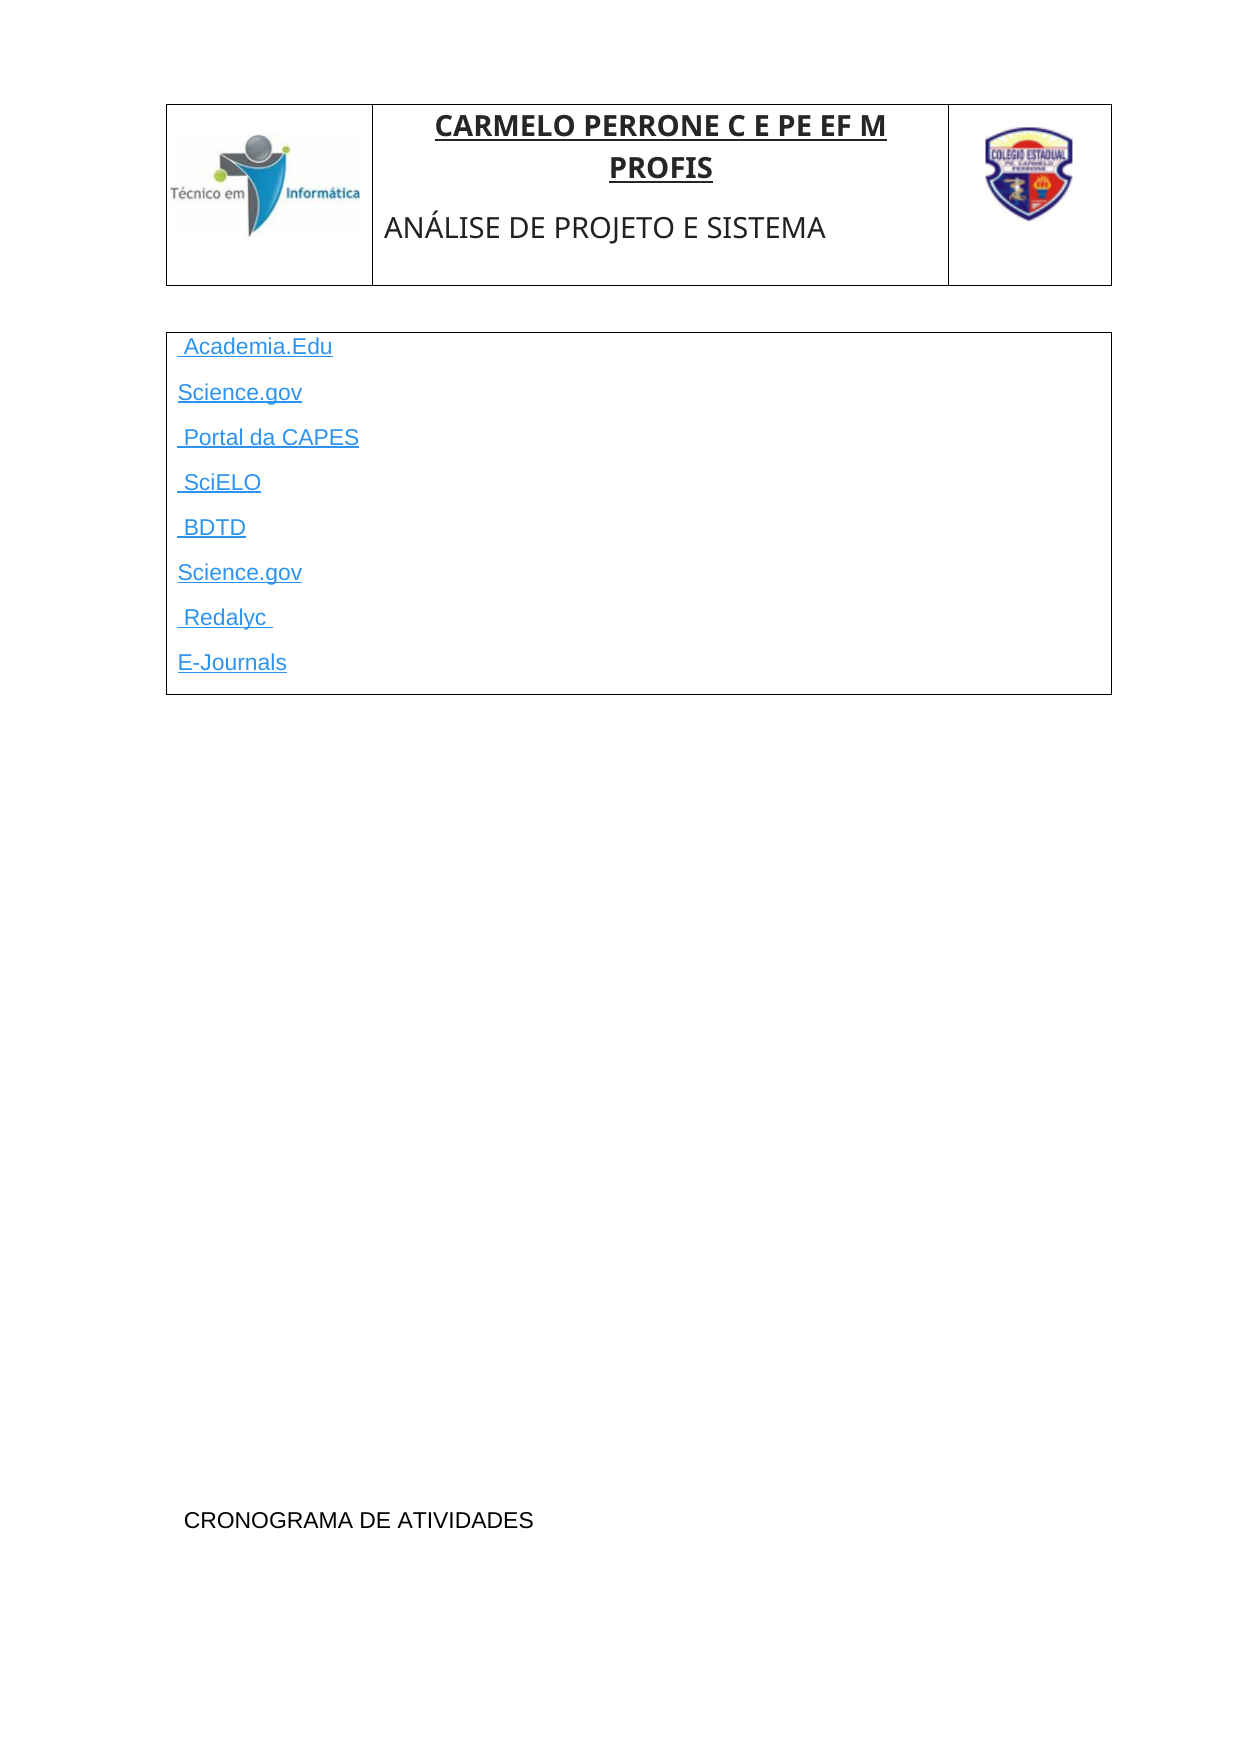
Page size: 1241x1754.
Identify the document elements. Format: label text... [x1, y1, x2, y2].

picture [170, 134, 360, 237]
picture [959, 105, 1090, 229]
text CRONOGRAMA DE ATIVIDADES [177, 1507, 1122, 1533]
